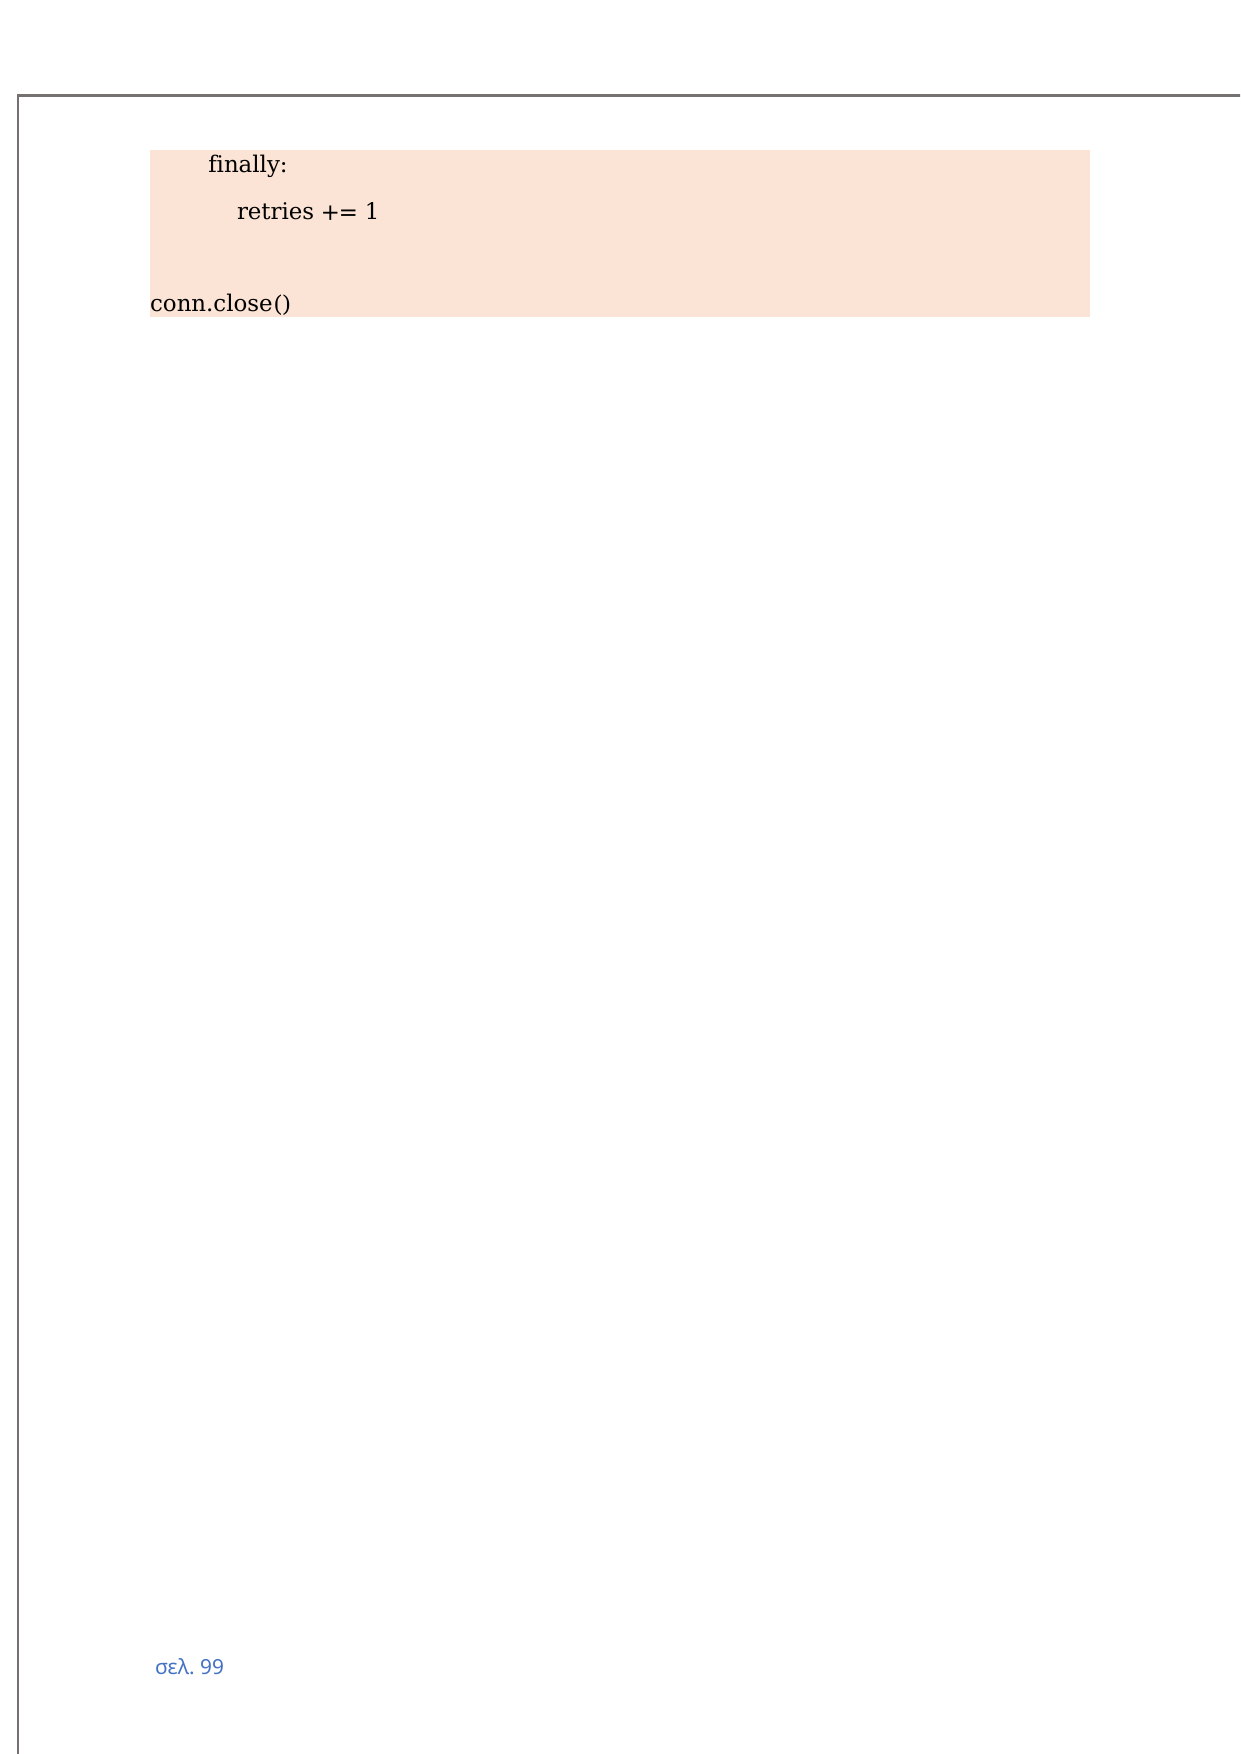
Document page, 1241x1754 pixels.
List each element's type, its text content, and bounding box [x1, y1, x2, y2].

text conn.close() [150, 289, 1090, 317]
text finally: [150, 150, 1090, 177]
text retries += 1 [150, 196, 1090, 224]
